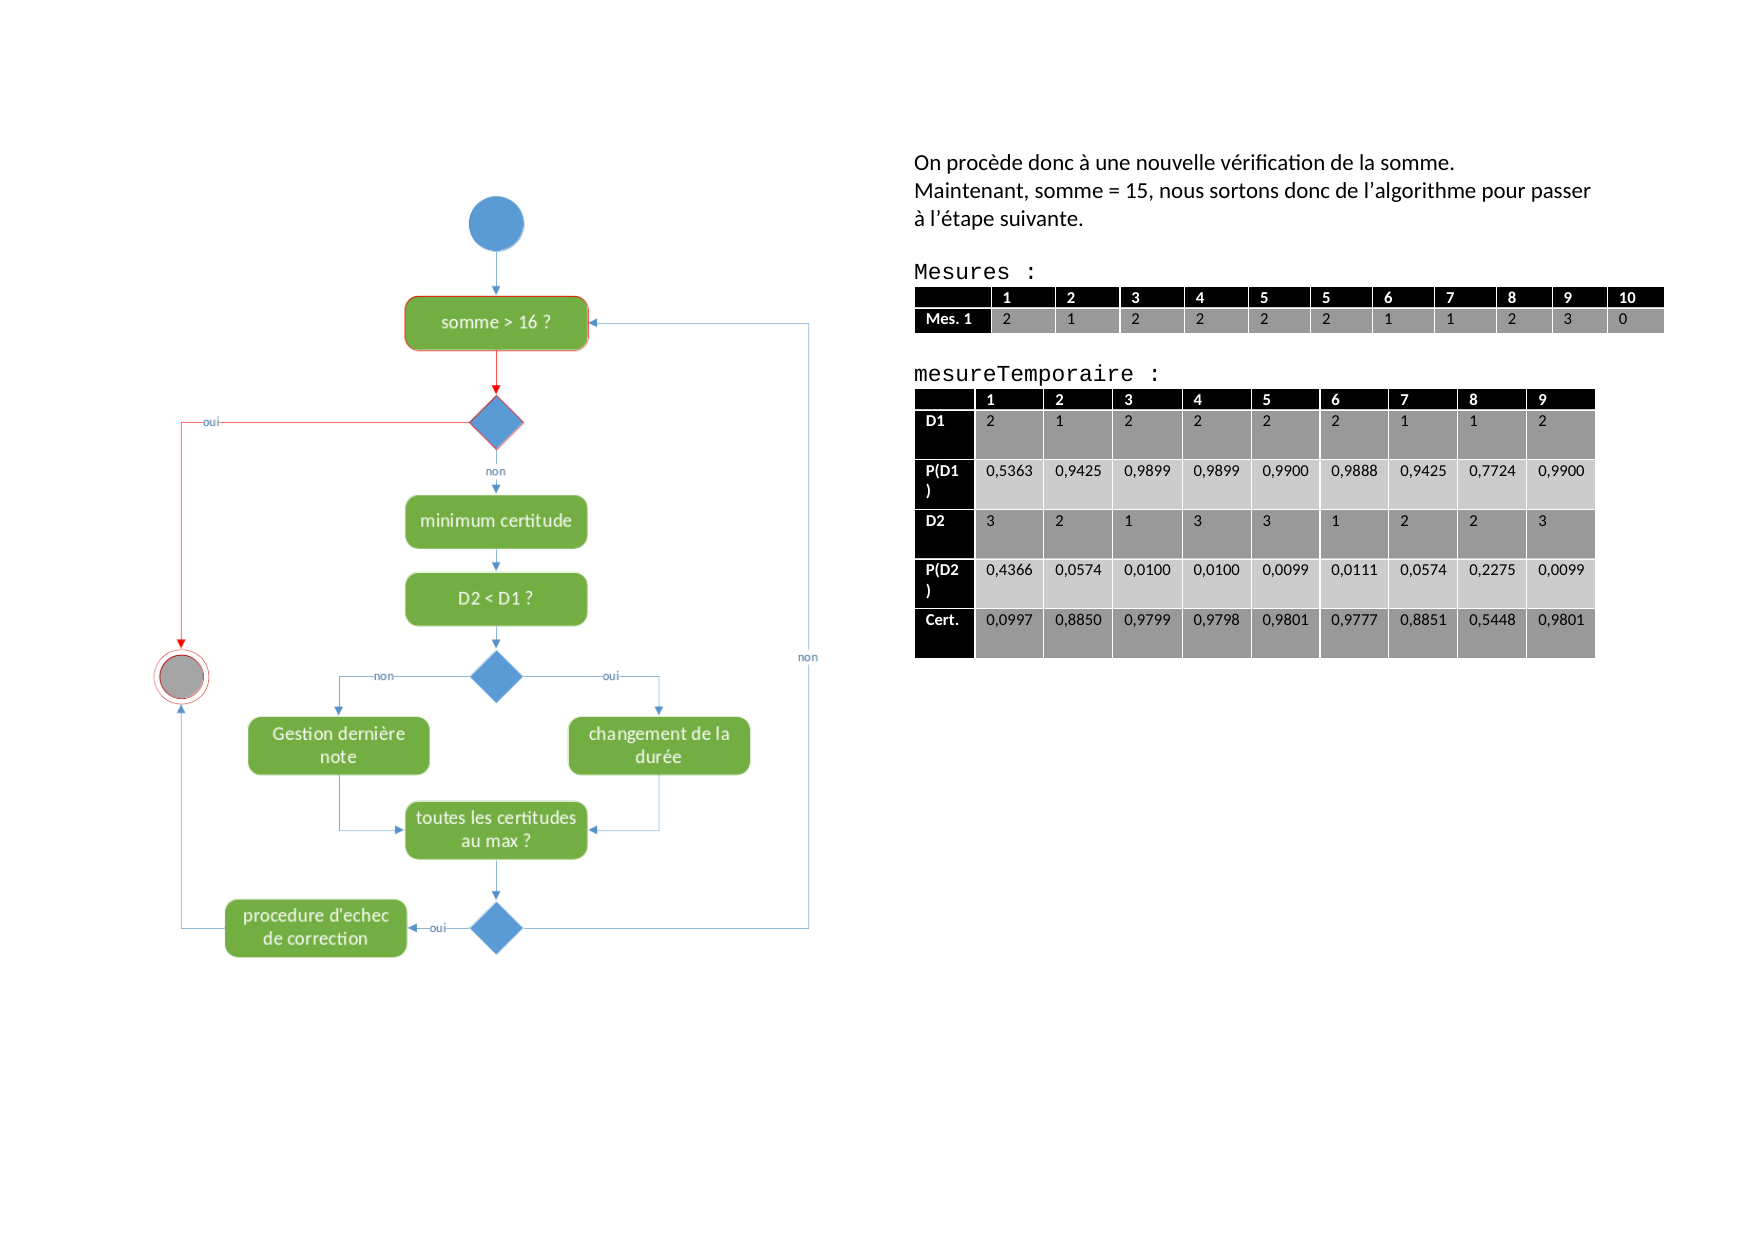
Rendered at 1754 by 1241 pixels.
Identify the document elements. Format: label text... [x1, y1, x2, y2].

table_header 1 [976, 389, 1043, 409]
table_cell 0,9899 [1113, 460, 1182, 509]
table_cell D1 [915, 411, 974, 459]
table_cell 0,0997 [976, 609, 1043, 658]
table_cell 3 [1553, 309, 1607, 333]
table_cell 0,9900 [1527, 460, 1595, 509]
table_cell 2 [1497, 309, 1552, 333]
table_cell 0,0100 [1113, 560, 1182, 608]
table_header 1 [992, 287, 1055, 307]
table_cell 2 [1249, 309, 1310, 333]
table_cell 0,0111 [1321, 560, 1388, 608]
table_cell P(D1) [915, 460, 974, 509]
table_cell 0,9899 [1183, 460, 1251, 509]
table_cell 1 [1044, 411, 1112, 459]
table_cell 0 [1608, 309, 1664, 333]
table_header 3 [1121, 287, 1184, 307]
table_cell 0,5363 [976, 460, 1043, 509]
table_header 5 [1311, 287, 1372, 307]
table_cell 0,9801 [1527, 609, 1595, 658]
table_cell 1 [1389, 411, 1457, 459]
table_cell 2 [1389, 510, 1457, 558]
table_cell 2 [1044, 510, 1112, 558]
table_cell 2 [1458, 510, 1526, 558]
table_cell 0,0574 [1389, 560, 1457, 608]
table_cell 2 [976, 411, 1043, 459]
table_cell 2 [992, 309, 1055, 333]
text Maintenant, somme = 15, nous sortons donc de l’algorithme pour passer à l’étape suivante. [914, 176, 1606, 232]
table_cell 2 [1527, 411, 1595, 459]
table_cell 0,8851 [1389, 609, 1457, 658]
text mesureTemporaire : [914, 362, 1606, 388]
table_header 6 [1373, 287, 1434, 307]
table_header 8 [1497, 287, 1552, 307]
table_cell 0,0574 [1044, 560, 1112, 608]
table_cell 0,9801 [1252, 609, 1319, 658]
table_header 6 [1321, 389, 1388, 409]
table_header 2 [1056, 287, 1119, 307]
table_cell 1 [1113, 510, 1182, 558]
table_cell 0,9888 [1321, 460, 1388, 509]
table_cell 1 [1056, 309, 1119, 333]
table_header [915, 287, 991, 307]
table_cell 0,2275 [1458, 560, 1526, 608]
table_header 9 [1527, 389, 1595, 409]
table_header 2 [1044, 389, 1112, 409]
table_cell 0,0100 [1183, 560, 1251, 608]
table_header 8 [1458, 389, 1526, 409]
table_cell Mes. 1 [915, 309, 991, 333]
table_cell 2 [1121, 309, 1184, 333]
table_cell 1 [1373, 309, 1434, 333]
table_header 7 [1389, 389, 1457, 409]
table_cell 0,9425 [1044, 460, 1112, 509]
table_header 4 [1185, 287, 1248, 307]
table_cell 2 [1183, 411, 1251, 459]
table_header 5 [1249, 287, 1310, 307]
text Mesures : [914, 260, 1606, 286]
table_cell 0,7724 [1458, 460, 1526, 509]
table_header [915, 389, 974, 409]
table_cell 0,9798 [1183, 609, 1251, 658]
table_cell 0,8850 [1044, 609, 1112, 658]
table_cell 2 [1311, 309, 1372, 333]
table_cell 0,0099 [1252, 560, 1319, 608]
table_header 5 [1252, 389, 1319, 409]
table_cell 2 [1321, 411, 1388, 459]
table_cell 1 [1321, 510, 1388, 558]
table_cell 3 [1252, 510, 1319, 558]
table_cell 0,4366 [976, 560, 1043, 608]
table_cell 0,9777 [1321, 609, 1388, 658]
table_cell 1 [1458, 411, 1526, 459]
table_header 9 [1553, 287, 1607, 307]
table_cell 0,9425 [1389, 460, 1457, 509]
table_header 10 [1608, 287, 1664, 307]
table_cell 3 [1527, 510, 1595, 558]
table_cell Cert. [915, 609, 974, 658]
table_cell 0,0099 [1527, 560, 1595, 608]
table_cell 0,9900 [1252, 460, 1319, 509]
table_cell P(D2) [915, 560, 974, 608]
table_cell D2 [915, 510, 974, 558]
table_cell 3 [1183, 510, 1251, 558]
table_cell 0,5448 [1458, 609, 1526, 658]
table_cell 2 [1113, 411, 1182, 459]
table_cell 3 [976, 510, 1043, 558]
table_cell 1 [1435, 309, 1496, 333]
table_header 4 [1183, 389, 1251, 409]
table_header 7 [1435, 287, 1496, 307]
table_cell 0,9799 [1113, 609, 1182, 658]
table_cell 2 [1252, 411, 1319, 459]
table_cell 2 [1185, 309, 1248, 333]
table_header 3 [1113, 389, 1182, 409]
text On procède donc à une nouvelle vérification de la somme. [914, 148, 1606, 176]
